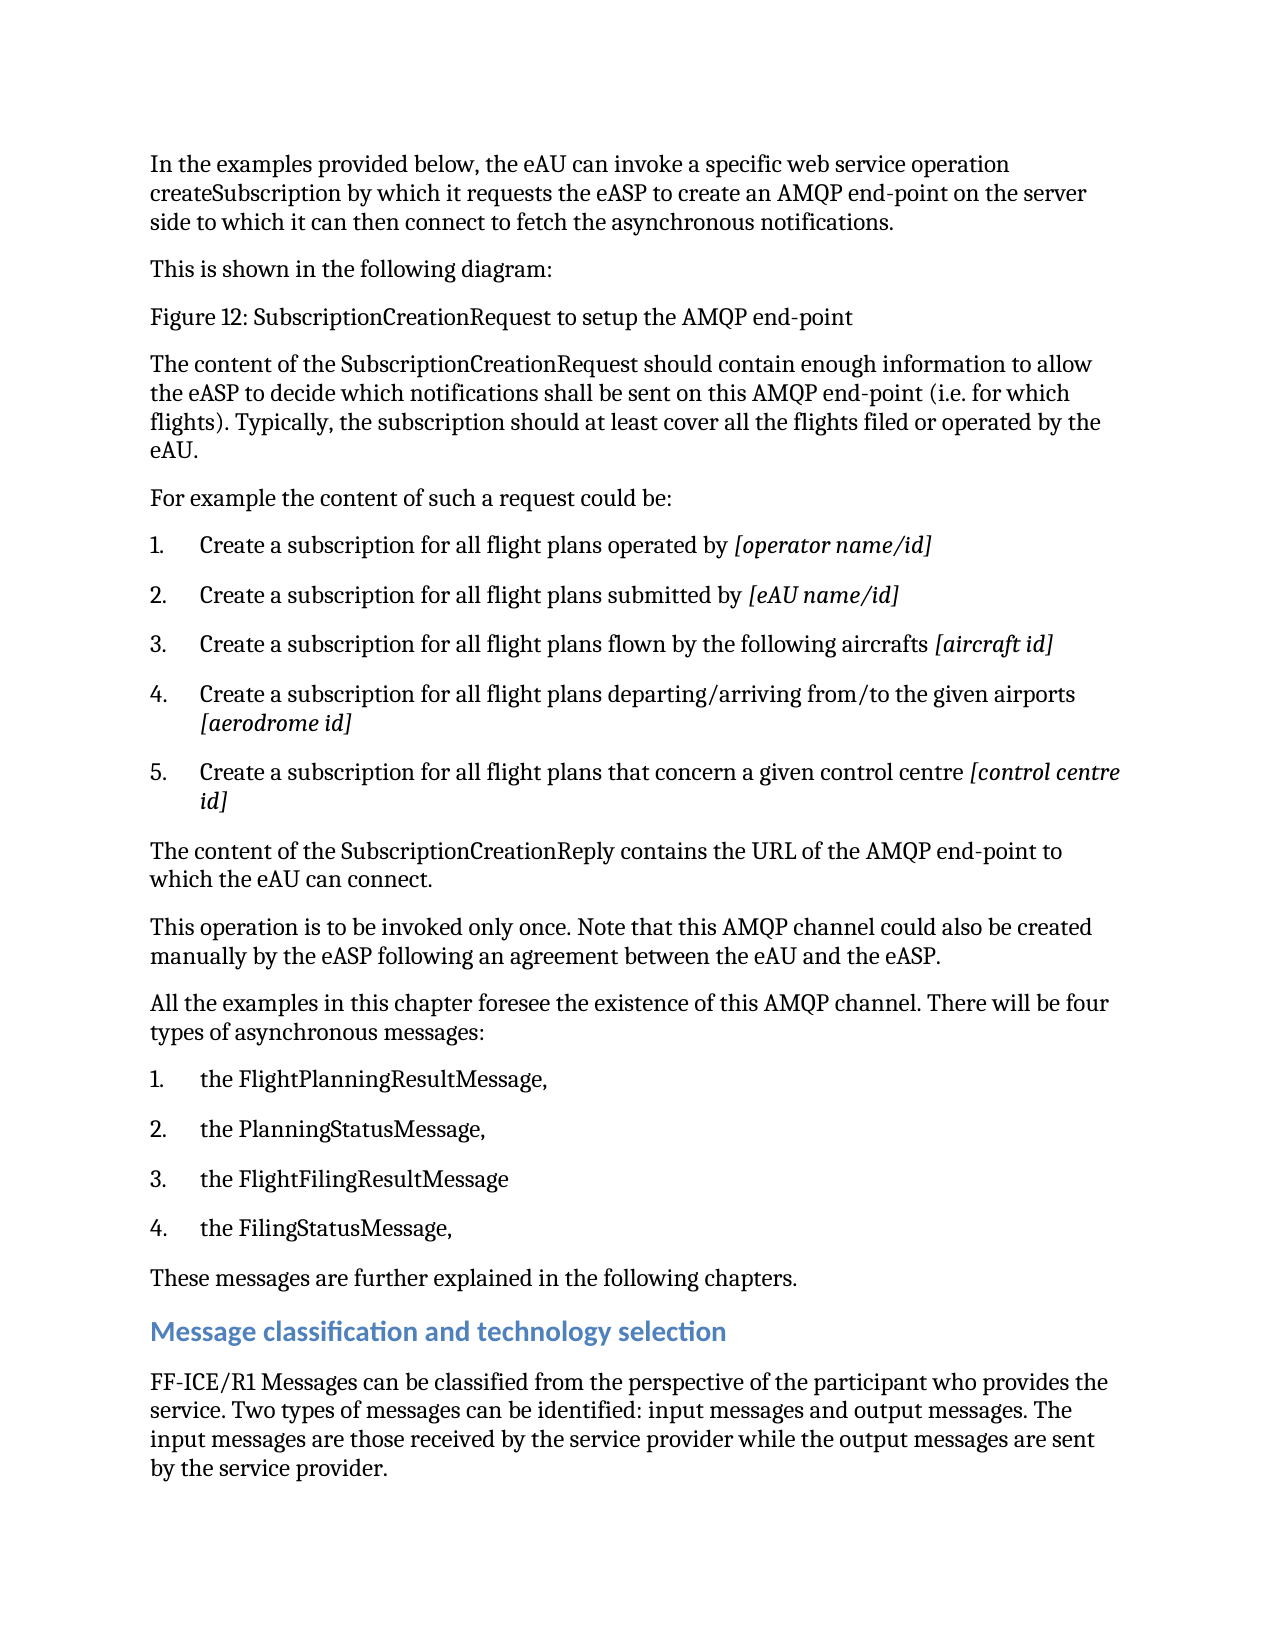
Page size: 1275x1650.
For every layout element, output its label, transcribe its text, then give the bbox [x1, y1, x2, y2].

text The content of the SubscriptionCreationRequest should contain enough information to allow the eASP to decide which notifications shall be sent on this AMQP end-point (i.e. for which flights). Typically, the subscription should at least cover all the flights filed or operated by the eAU. [150, 350, 1125, 465]
text This operation is to be invoked only once. Note that this AMQP channel could also be created manually by the eASP following an agreement between the eAU and the eASP. [150, 913, 1125, 970]
list the FlightFilingResultMessage [150, 1164, 1125, 1193]
list Create a subscription for all flight plans flown by the following aircrafts [aircraft id] [150, 630, 1125, 659]
subtitle Message classification and technology selection [150, 1313, 1125, 1349]
list Create a subscription for all flight plans departing/arriving from/to the given airports [aerodrome id] [150, 680, 1125, 737]
list the FlightPlanningResultMessage, [150, 1065, 1125, 1094]
text Figure 12: SubscriptionCreationRequest to setup the AMQP end-point [150, 302, 1125, 331]
text All the examples in this chapter foresee the existence of this AMQP channel. There will be four types of asynchronous messages: [150, 989, 1125, 1047]
text The content of the SubscriptionCreationReply contains the URL of the AMQP end-point to which the eAU can connect. [150, 837, 1125, 894]
list Create a subscription for all flight plans operated by [operator name/id] [150, 531, 1125, 560]
text In the examples provided below, the eAU can invoke a specific web service operation createSubscription by which it requests the eASP to create an AMQP end-point on the server side to which it can then connect to fetch the asynchronous notifications. [150, 150, 1125, 236]
text This is shown in the following diagram: [150, 255, 1125, 284]
list the PlanningStatusMessage, [150, 1115, 1125, 1144]
list the FilingStatusMessage, [150, 1214, 1125, 1243]
list Create a subscription for all flight plans submitted by [eAU name/id] [150, 581, 1125, 609]
text FF-ICE/R1 Messages can be classified from the perspective of the participant who provides the service. Two types of messages can be identified: input messages and output messages. The input messages are those received by the service provider while the output messages are sent by the service provider. [150, 1368, 1125, 1483]
text These messages are further explained in the following chapters. [150, 1264, 1125, 1292]
text For example the content of such a request could be: [150, 484, 1125, 512]
list Create a subscription for all flight plans that concern a given control centre [control centre id] [150, 758, 1125, 816]
